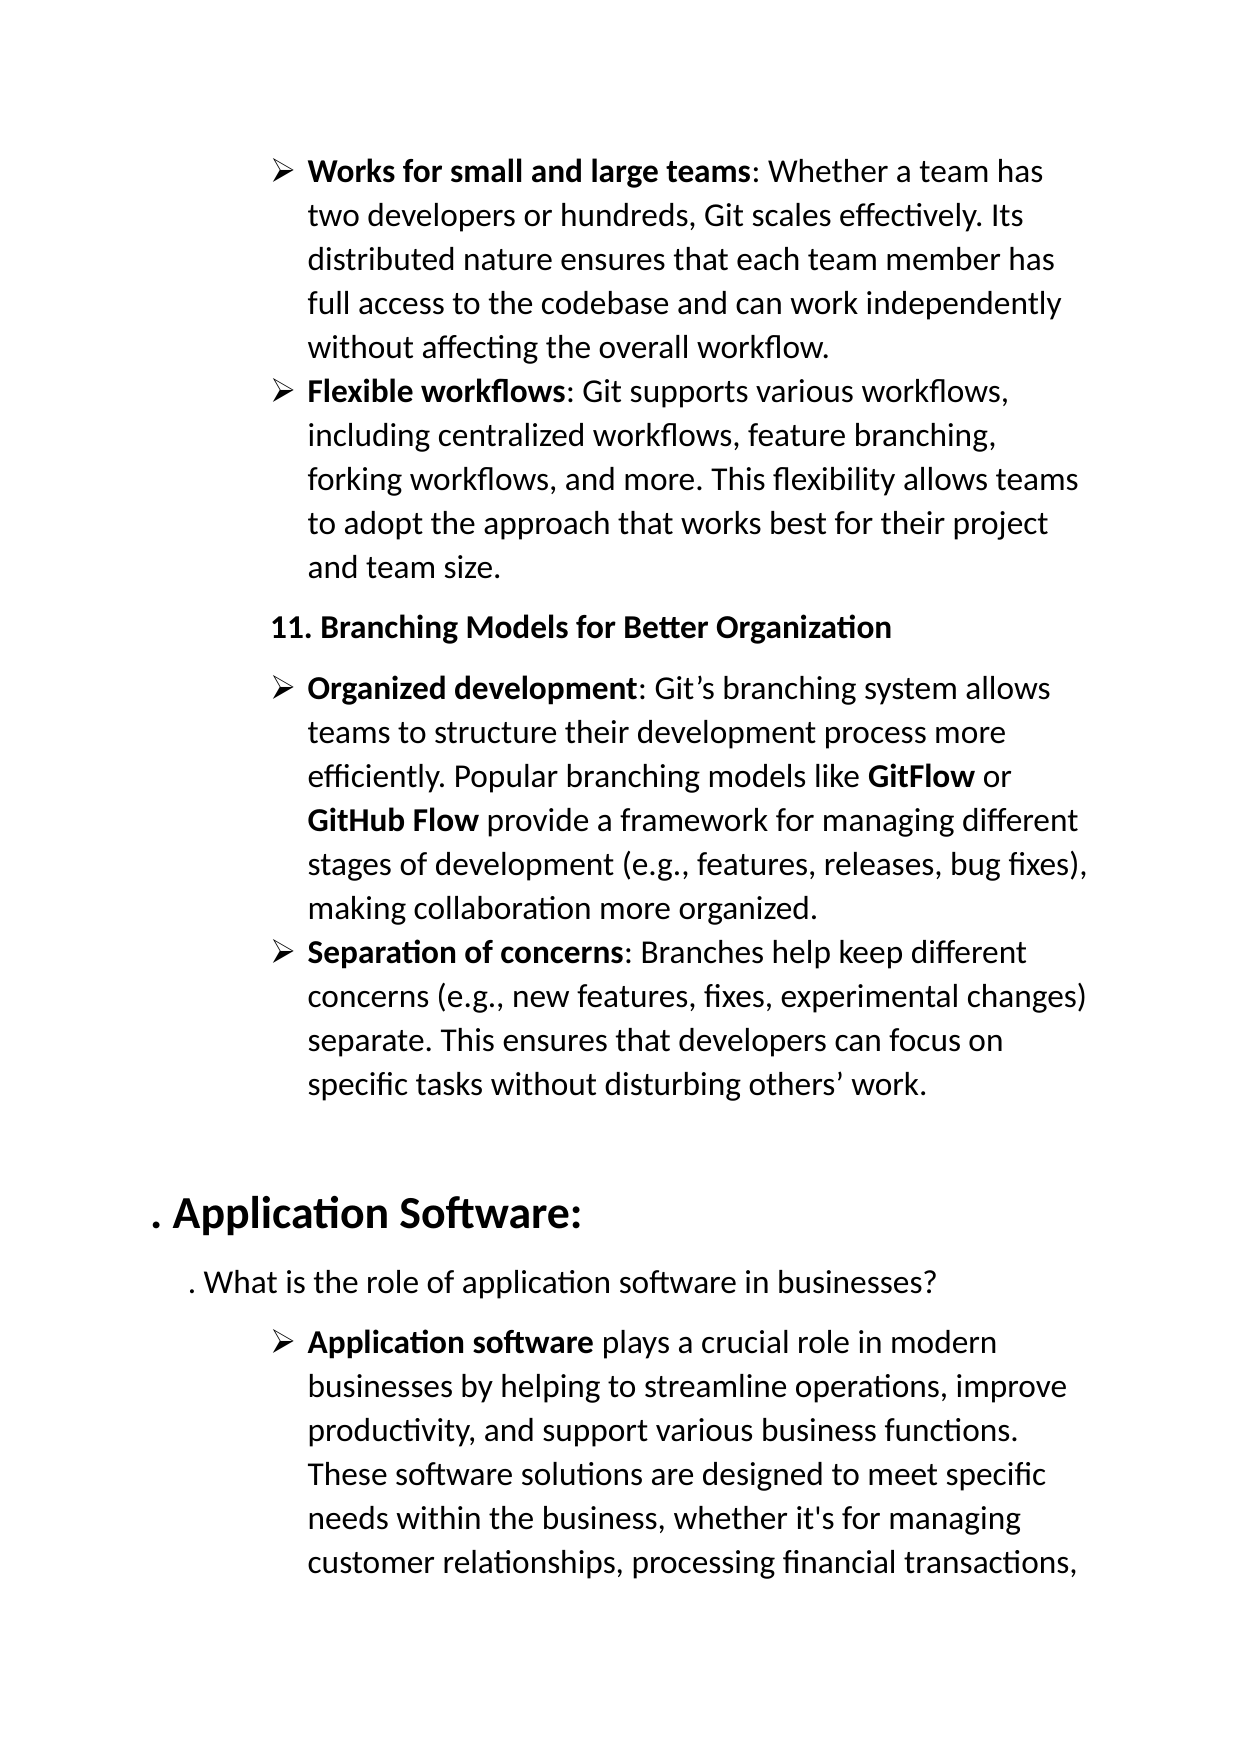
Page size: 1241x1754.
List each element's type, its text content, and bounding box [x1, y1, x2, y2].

list Organized development: Git’s branching system allows teams to structure their development process more efficiently. Popular branching models like GitFlow or GitHub Flow provide a framework for managing different stages of development (e.g., features, releases, bug fixes), making collaboration more organized. [270, 667, 1090, 927]
text . What is the role of application software in businesses? [150, 1261, 1090, 1301]
list Works for small and large teams: Whether a team has two developers or hundreds, Git scales effectively. Its distributed nature ensures that each team member has full access to the codebase and can work independently without affecting the overall workflow. [270, 150, 1090, 367]
text 11. Branching Models for Better Organization [270, 606, 1090, 647]
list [270, 1321, 1090, 1582]
text . Application Software: [150, 1184, 1090, 1240]
list Flexible workflows: Git supports various workflows, including centralized workflows, feature branching, forking workflows, and more. This flexibility allows teams to adopt the approach that works best for their project and team size. [270, 370, 1090, 586]
list Separation of concerns: Branches help keep different concerns (e.g., new features, fixes, experimental changes) separate. This ensures that developers can focus on specific tasks without disturbing others’ work. [270, 931, 1090, 1103]
